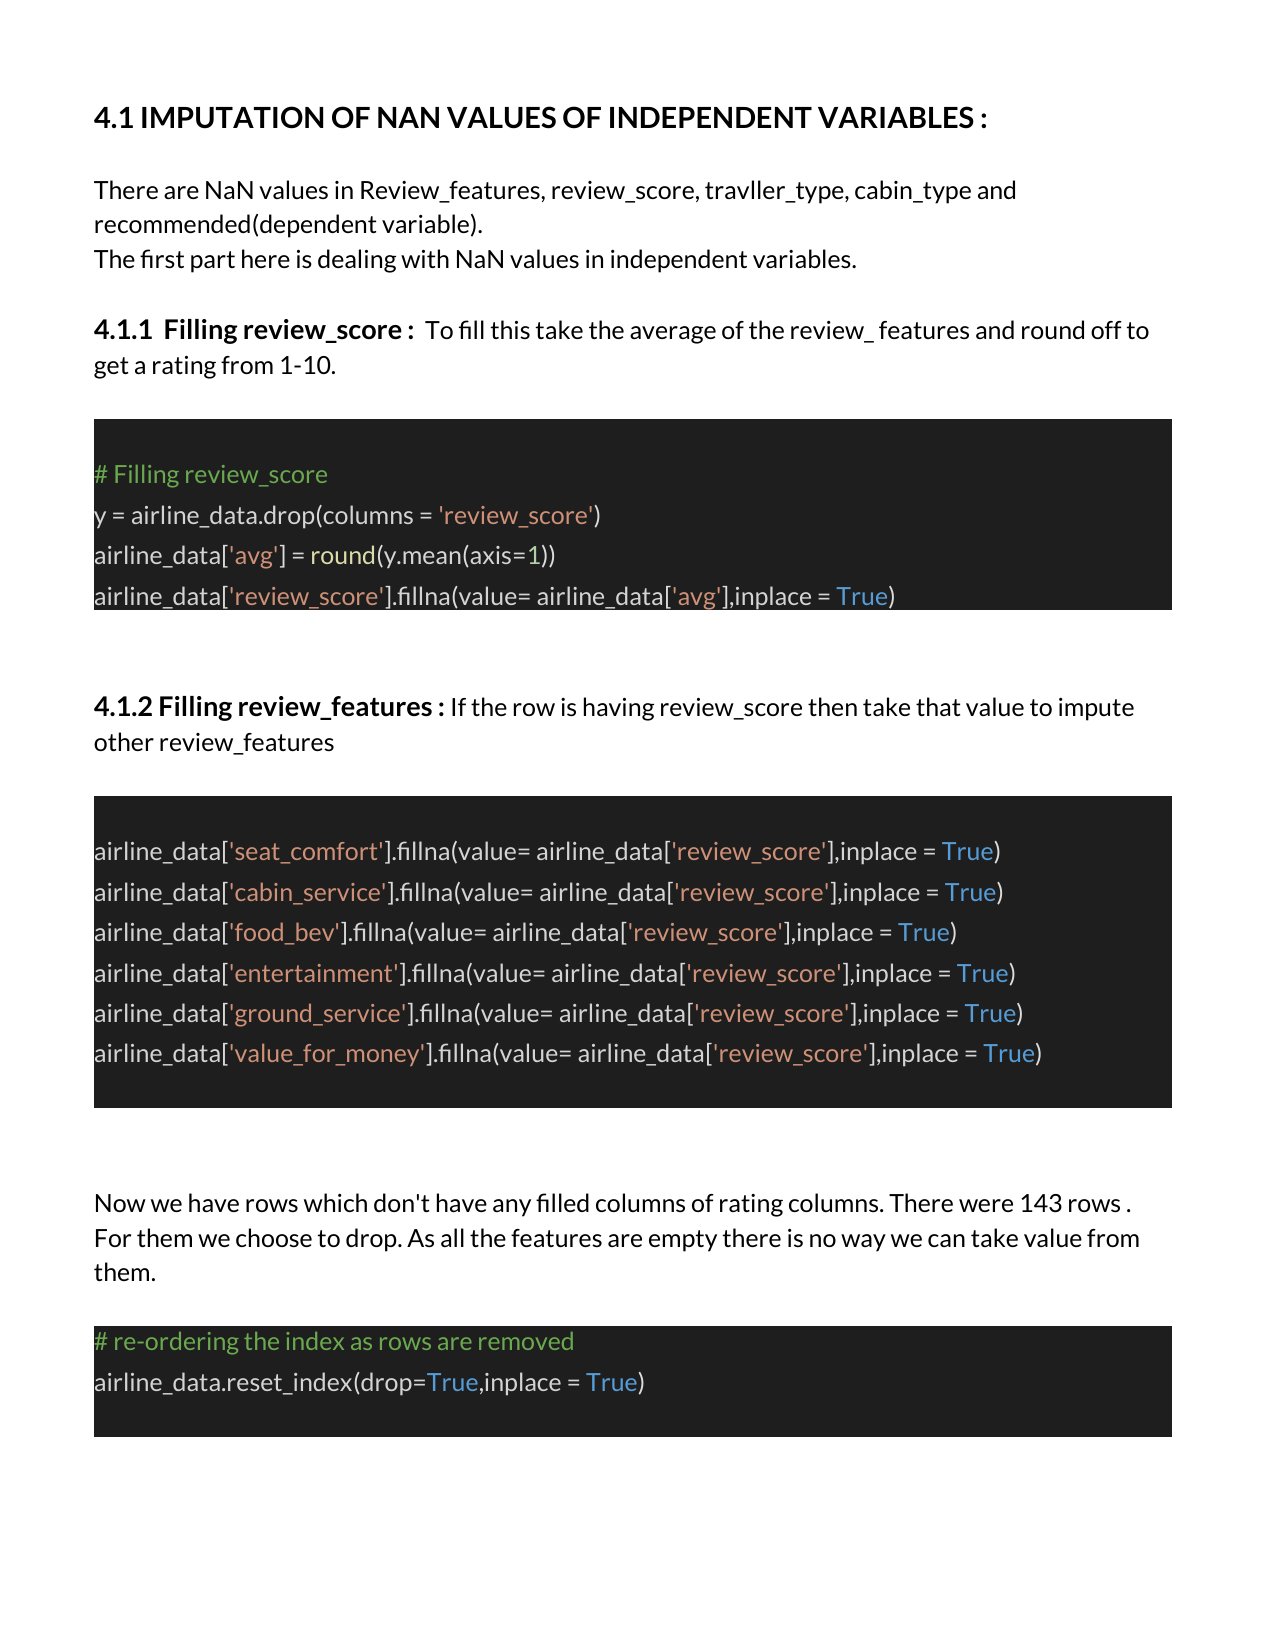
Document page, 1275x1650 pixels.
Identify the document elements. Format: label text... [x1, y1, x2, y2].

text airline_data['value_for_money'].fillna(value= airline_data['review_score'],inplace = True) [94, 1038, 1172, 1068]
text airline_data['food_bev'].fillna(value= airline_data['review_score'],inplace = True) [94, 917, 1172, 947]
text # re-ordering the index as rows are removed [94, 1326, 1172, 1356]
text airline_data['seat_comfort'].fillna(value= airline_data['review_score'],inplace = True) [94, 836, 1172, 866]
text 4.1 IMPUTATION OF NAN VALUES OF INDEPENDENT VARIABLES : [94, 100, 1172, 135]
text airline_data['entertainment'].fillna(value= airline_data['review_score'],inplace = True) [94, 957, 1172, 987]
text Now we have rows which don't have any filled columns of rating columns. There were 143 rows . For them we choose to drop. As all the features are empty there is no way we can take value from them. [94, 1188, 1172, 1287]
text # Filling review_score [94, 459, 1172, 489]
text y = airline_data.drop(columns = 'review_score') [94, 499, 1172, 529]
text 4.1.2 Filling review_features : If the row is having review_score then take that value to impute other review_features [94, 690, 1172, 757]
text The first part here is dealing with NaN values in independent variables. [94, 244, 1172, 274]
text airline_data['avg'] = round(y.mean(axis=1)) [94, 540, 1172, 570]
text airline_data['review_score'].fillna(value= airline_data['avg'],inplace = True) [94, 580, 1172, 610]
text airline_data['cabin_service'].fillna(value= airline_data['review_score'],inplace = True) [94, 876, 1172, 906]
text airline_data['ground_service'].fillna(value= airline_data['review_score'],inplace = True) [94, 998, 1172, 1028]
text airline_data.reset_index(drop=True,inplace = True) [94, 1366, 1172, 1396]
text There are NaN values in Review_features, review_score, travller_type, cabin_type and recommended(dependent variable). [94, 175, 1172, 239]
text 4.1.1 Filling review_score : To fill this take the average of the review_ features and round off to get a rating from 1-10. [94, 313, 1172, 380]
